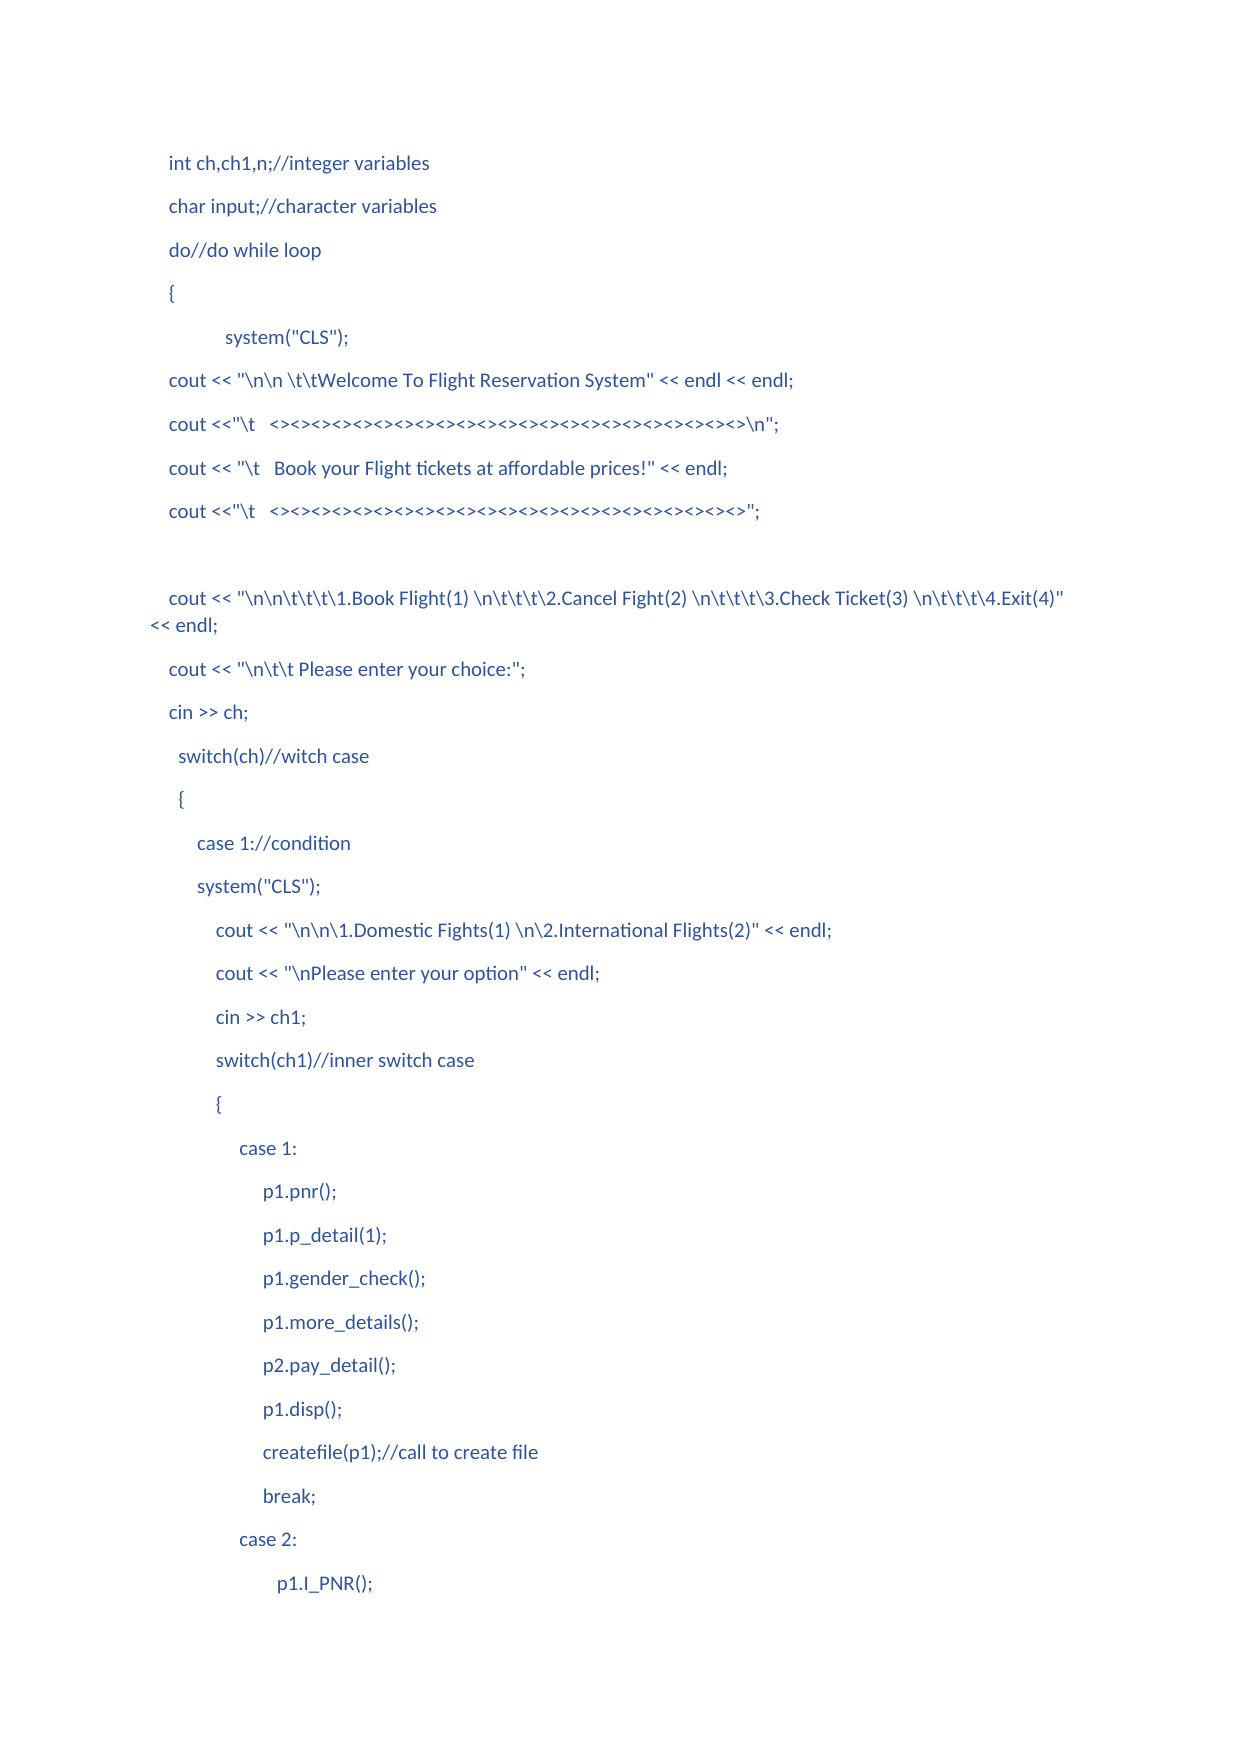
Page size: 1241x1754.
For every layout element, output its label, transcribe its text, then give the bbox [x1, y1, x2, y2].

text p1.disp(); [150, 1396, 1090, 1421]
text cout << "\n\t\t Please enter your choice:"; [150, 656, 1090, 681]
text system("CLS"); [150, 873, 1090, 899]
text cout << "\n\n\t\t\t\1.Book Flight(1) \n\t\t\t\2.Cancel Fight(2) \n\t\t\t\3.Check Ticket(3) \n\t\t\t\4.Exit(4)" << endl; [150, 585, 1090, 638]
text cout << "\nPlease enter your option" << endl; [150, 961, 1090, 986]
text case 1://condition [150, 830, 1090, 855]
text cout << "\n\n \t\tWelcome To Flight Reservation System" << endl << endl; [150, 368, 1090, 393]
text char input;//character variables [150, 193, 1090, 219]
text switch(ch)//witch case [150, 743, 1090, 768]
text { [150, 1091, 1090, 1117]
text createfile(p1);//call to create file [150, 1439, 1090, 1465]
text cin >> ch1; [150, 1004, 1090, 1029]
text case 1: [150, 1135, 1090, 1160]
text p1.gender_check(); [150, 1265, 1090, 1291]
text cout << "\t Book your Flight tickets at affordable prices!" << endl; [150, 455, 1090, 480]
text p2.pay_detail(); [150, 1352, 1090, 1378]
text int ch,ch1,n;//integer variables [150, 150, 1090, 175]
text cout <<"\t <><><><><><><><><><><><><><><><><><><><><><><>\n"; [150, 411, 1090, 437]
text p1.I_PNR(); [150, 1570, 1090, 1596]
text p1.pnr(); [150, 1178, 1090, 1204]
text break; [150, 1483, 1090, 1508]
text switch(ch1)//inner switch case [150, 1048, 1090, 1073]
text { [150, 281, 1090, 306]
text cin >> ch; [150, 699, 1090, 725]
text case 2: [150, 1527, 1090, 1552]
text p1.more_details(); [150, 1309, 1090, 1334]
text cout <<"\t <><><><><><><><><><><><><><><><><><><><><><><>"; [150, 498, 1090, 524]
text system("CLS"); [150, 324, 1090, 349]
text p1.p_detail(1); [150, 1222, 1090, 1247]
text { [150, 786, 1090, 812]
text do//do while loop [150, 237, 1090, 262]
text cout << "\n\n\1.Domestic Fights(1) \n\2.International Flights(2)" << endl; [150, 917, 1090, 942]
